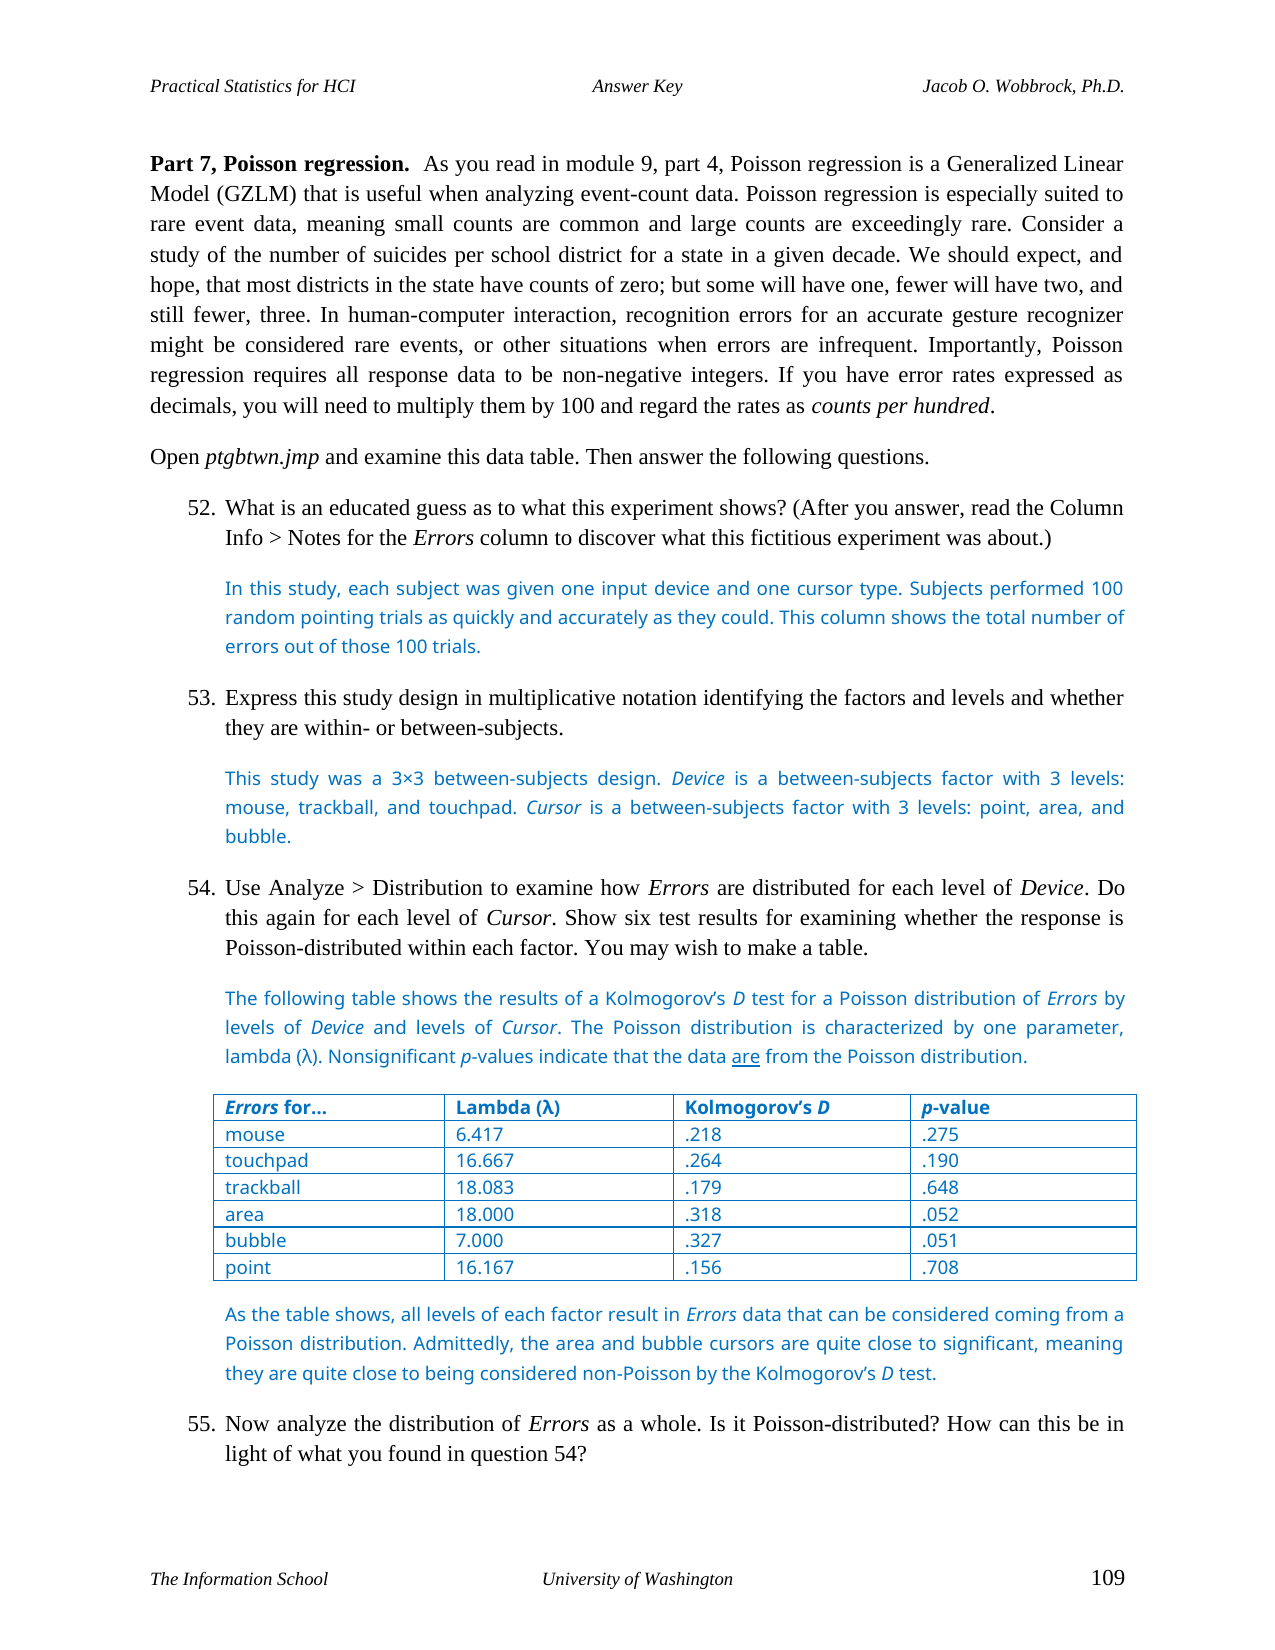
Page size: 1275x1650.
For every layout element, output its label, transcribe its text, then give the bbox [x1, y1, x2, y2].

list Now analyze the distribution of Errors as a whole. Is it Poisson-distributed? How can this be in light of what you found in question 54? [187, 1410, 1125, 1467]
table_cell 18.083 [445, 1174, 673, 1200]
table_cell bubble [214, 1228, 444, 1253]
table_cell .648 [911, 1174, 1136, 1200]
table_header p-value [911, 1095, 1136, 1120]
table_cell .275 [911, 1121, 1136, 1147]
table_cell .052 [911, 1201, 1136, 1226]
table_cell .051 [911, 1228, 1136, 1253]
table_cell .218 [674, 1121, 910, 1147]
table_header Errors for… [214, 1095, 444, 1120]
table_cell .708 [911, 1254, 1136, 1279]
table_cell area [214, 1201, 444, 1226]
table_cell .179 [674, 1174, 910, 1200]
text Part 7, Poisson regression. As you read in module 9, part 4, Poisson regression is a Generalized Linear Model (GZLM) that is useful when analyzing event-count data. Poisson regression is especially suited to rare event data, meaning small counts are common and large counts are exceedingly rare. Consider a study of the number of suicides per school district for a state in a given decade. We should expect, and hope, that most districts in the state have counts of zero; but some will have one, fewer will have two, and still fewer, three. In human-computer interaction, recognition errors for an accurate gesture recognizer might be considered rare events, or other situations when errors are infrequent. Importantly, Poisson regression requires all response data to be non-negative integers. If you have error rates expressed as decimals, you will need to multiply them by 100 and regard the rates as counts per hundred. [150, 150, 1125, 418]
table_cell trackball [214, 1174, 444, 1200]
table_cell 16.667 [445, 1148, 673, 1173]
table_cell 18.000 [445, 1201, 673, 1226]
table_header Lambda (λ) [445, 1095, 673, 1120]
table_cell .327 [674, 1228, 910, 1253]
table_cell 7.000 [445, 1228, 673, 1253]
text As the table shows, all levels of each factor result in Errors data that can be considered coming from a Poisson distribution. Admittedly, the area and bubble cursors are quite close to significant, meaning they are quite close to being considered non-Poisson by the Kolmogorov’s D test. [225, 1301, 1125, 1386]
list Express this study design in multiplicative notation identifying the factors and levels and whether they are within- or between-subjects. [187, 684, 1125, 740]
table_header Kolmogorov’s D [674, 1095, 910, 1120]
list Use Analyze > Distribution to examine how Errors are distributed for each level of Device. Do this again for each level of Cursor. Show six test results for examining whether the response is Poisson-distributed within each factor. You may wish to make a table. [187, 873, 1125, 960]
text This study was a 3×3 between-subjects design. Device is a between-subjects factor with 3 levels: mouse, trackball, and touchpad. Cursor is a between-subjects factor with 3 levels: point, area, and bubble. [225, 765, 1125, 849]
table_cell .318 [674, 1201, 910, 1226]
table_cell mouse [214, 1121, 444, 1147]
table_cell point [214, 1254, 444, 1279]
text Open ptgbtwn.jmp and examine this data table. Then answer the following questions. [150, 443, 1125, 469]
table_cell .190 [911, 1148, 1136, 1173]
table_cell 6.417 [445, 1121, 673, 1147]
text In this study, each subject was given one input device and one cursor type. Subjects performed 100 random pointing trials as quickly and accurately as they could. This column shows the total number of errors out of those 100 trials. [225, 575, 1125, 659]
text The following table shows the results of a Kolmogorov’s D test for a Poisson distribution of Errors by levels of Device and levels of Cursor. The Poisson distribution is characterized by one parameter, lambda (λ). Nonsignificant p-values indicate that the data are from the Poisson distribution. [225, 985, 1125, 1069]
table_cell .264 [674, 1148, 910, 1173]
table_cell 16.167 [445, 1254, 673, 1279]
table_cell touchpad [214, 1148, 444, 1173]
list What is an educated guess as to what this experiment shows? (After you answer, read the Column Info > Notes for the Errors column to discover what this fictitious experiment was about.) [187, 494, 1125, 550]
table_cell .156 [674, 1254, 910, 1279]
